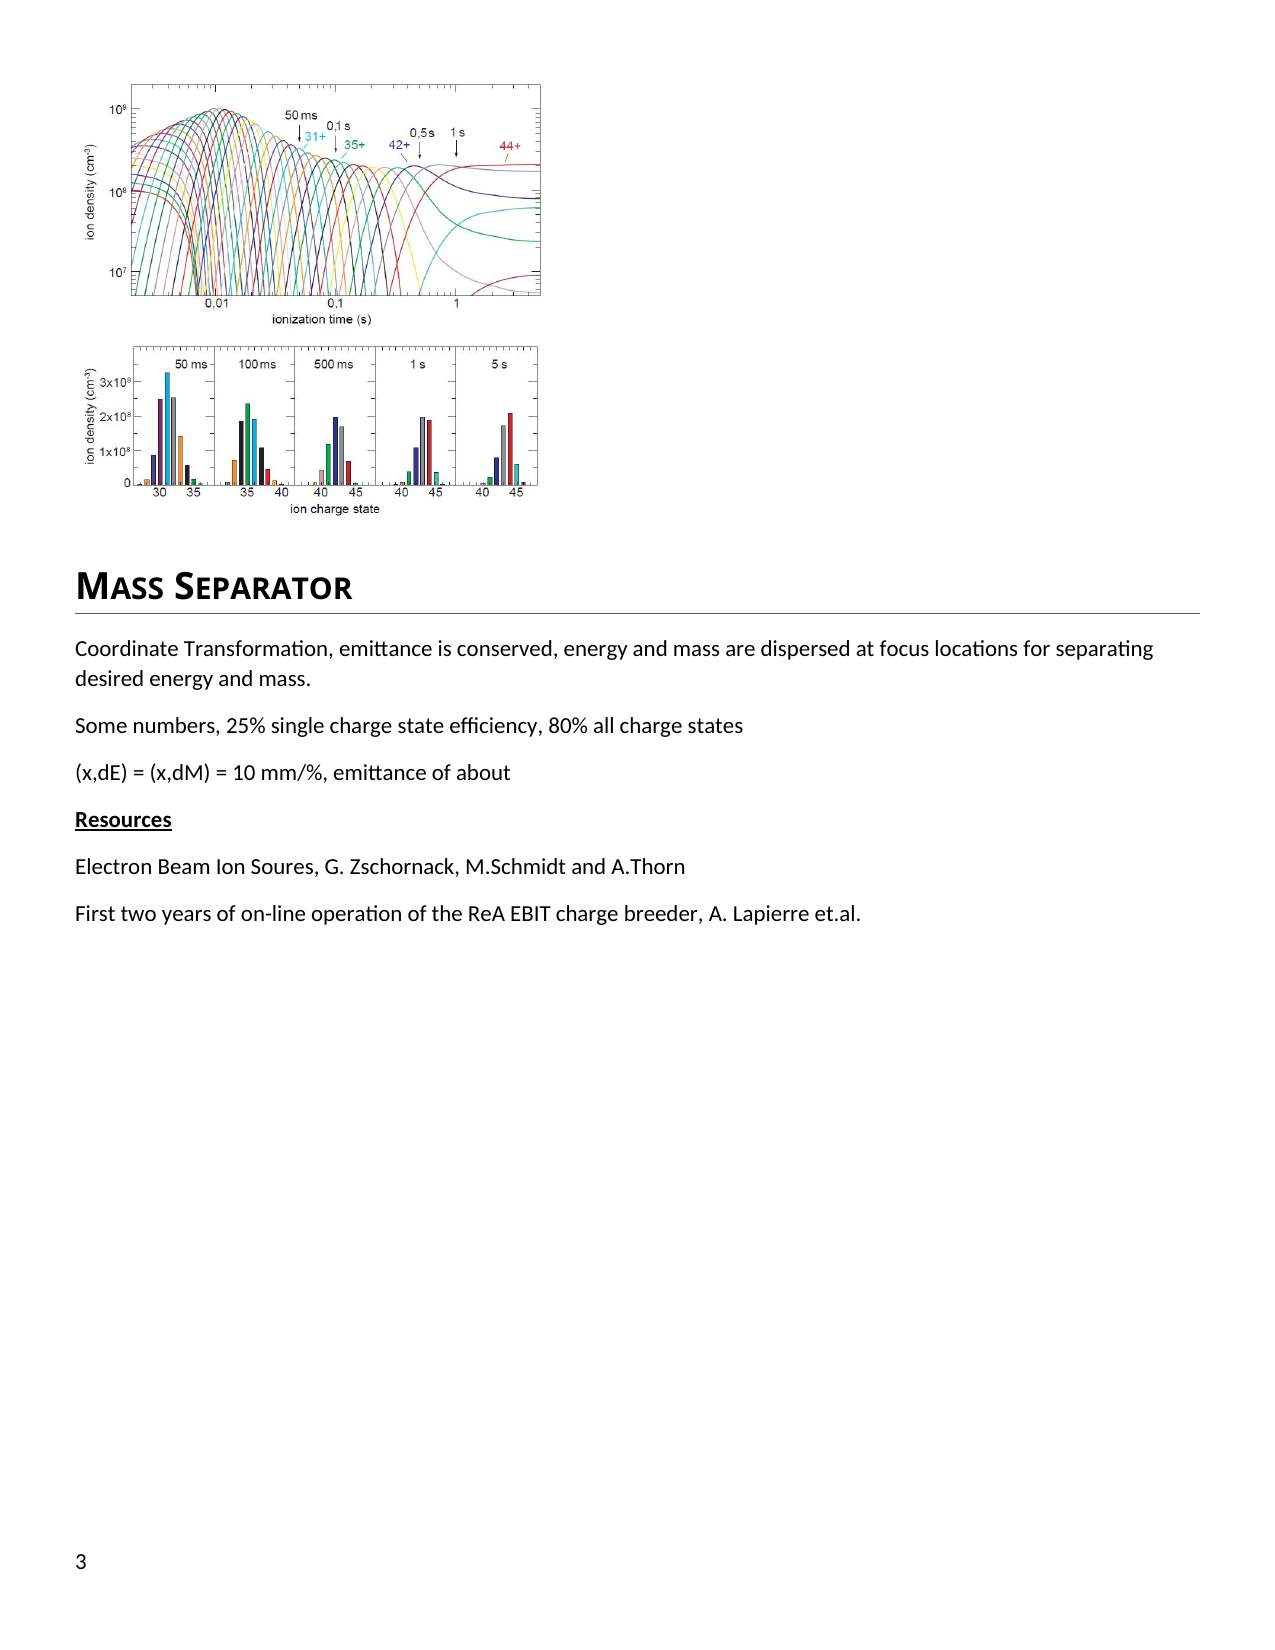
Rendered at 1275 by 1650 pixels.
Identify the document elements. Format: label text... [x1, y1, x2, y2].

text First two years of on-line operation of the ReA EBIT charge breeder, A. Lapierre et.al. [75, 899, 1200, 927]
picture [75, 75, 549, 520]
subtitle Mass Separator [75, 559, 1200, 613]
text Resources [75, 805, 1200, 833]
text Electron Beam Ion Soures, G. Zschornack, M.Schmidt and A.Thorn [75, 852, 1200, 880]
text (x,dE) = (x,dM) = 10 mm/%, emittance of about [75, 758, 1200, 786]
text Some numbers, 25% single charge state efficiency, 80% all charge states [75, 711, 1200, 739]
text Coordinate Transformation, emittance is conserved, energy and mass are dispersed at focus locations for separating desired energy and mass. [75, 634, 1200, 693]
